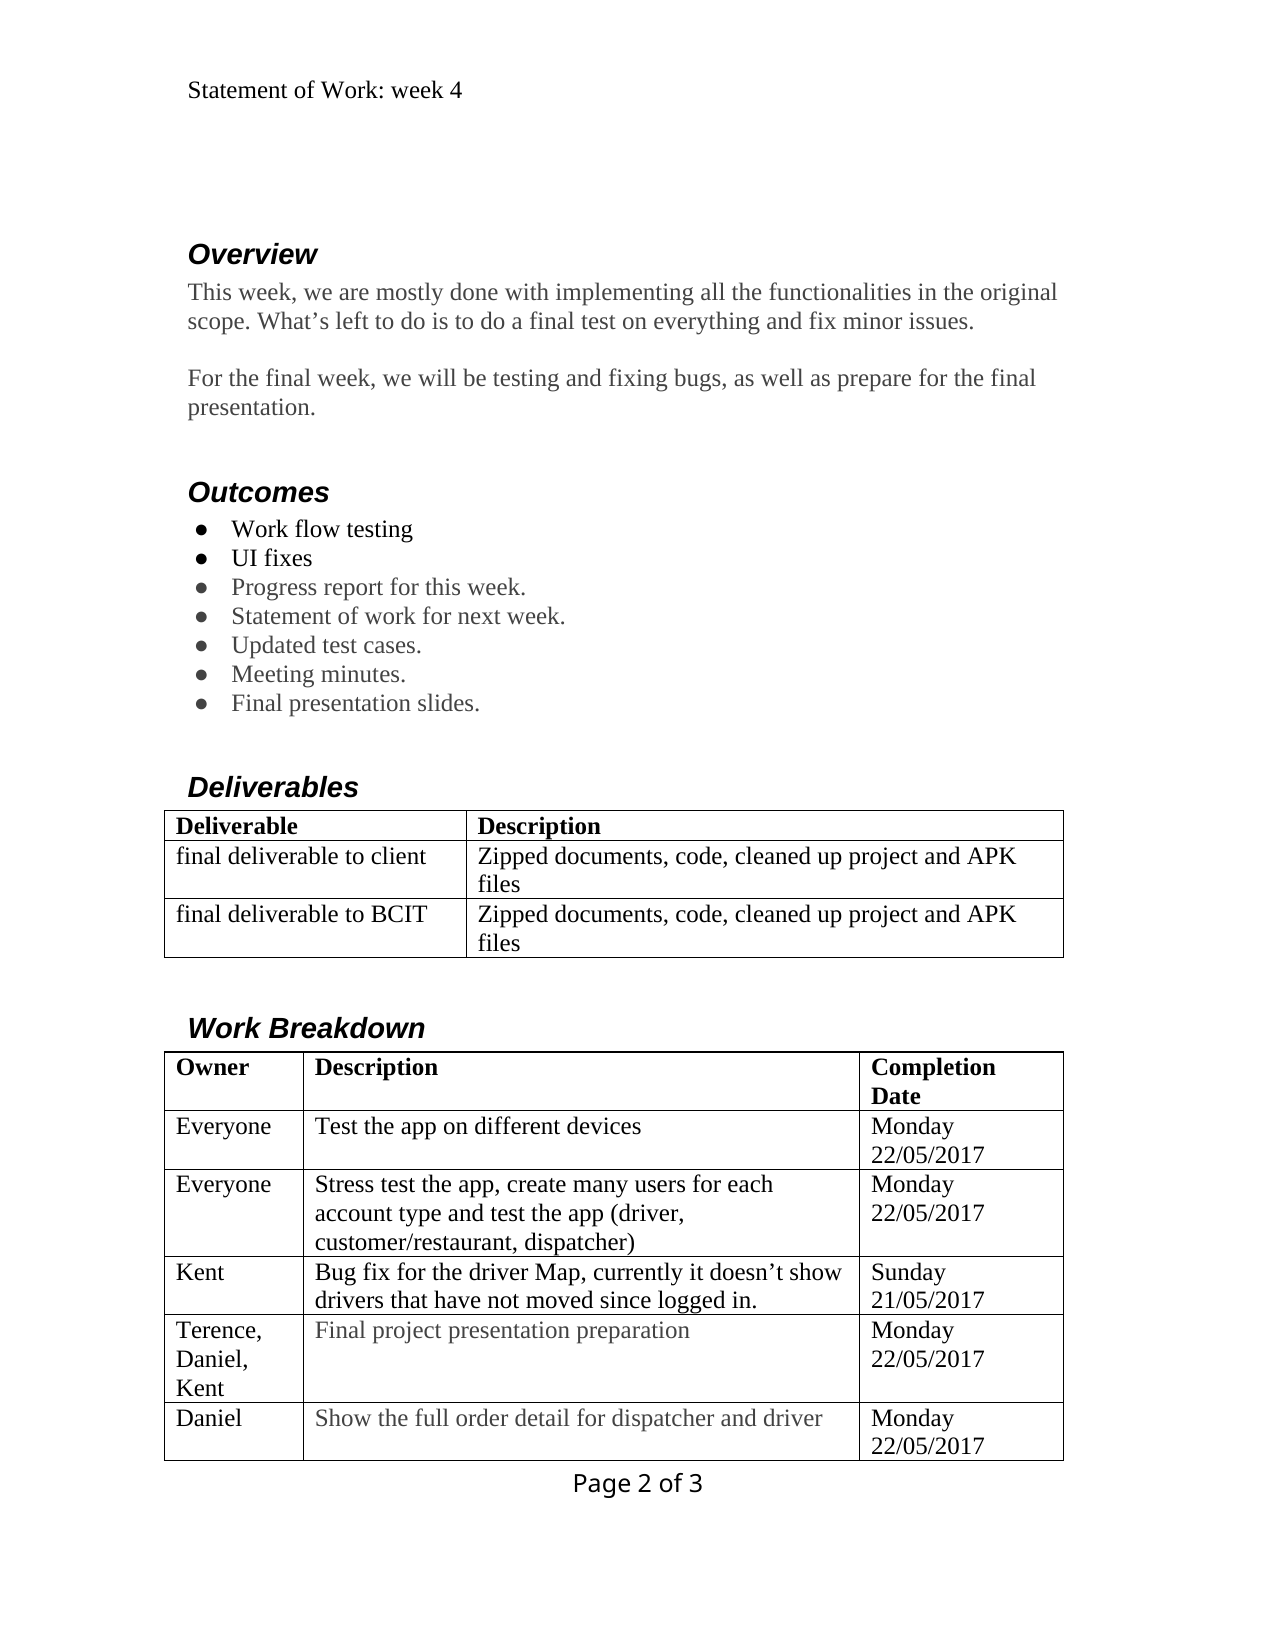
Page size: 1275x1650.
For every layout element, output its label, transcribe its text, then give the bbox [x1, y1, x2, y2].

table_cell Monday 22/05/2017 [860, 1111, 1063, 1168]
list UI fixes [194, 543, 1087, 572]
table_cell Sunday 21/05/2017 [860, 1257, 1063, 1314]
table_cell Monday 22/05/2017 [860, 1403, 1063, 1460]
table_cell Zipped documents, code, cleaned up project and APK files [467, 841, 1063, 898]
table_cell final deliverable to BCIT [165, 899, 466, 957]
table_header Description [467, 811, 1063, 840]
table_cell Zipped documents, code, cleaned up project and APK files [467, 899, 1063, 957]
list Statement of work for next week. [194, 601, 1087, 630]
subtitle Deliverables [187, 770, 1087, 804]
table_cell final deliverable to client [165, 841, 466, 898]
subtitle Overview [187, 237, 1087, 271]
subtitle Outcomes [187, 474, 1087, 508]
table_cell Final project presentation preparation [304, 1315, 859, 1402]
table_cell Test the app on different devices [304, 1111, 859, 1168]
table_header Owner [165, 1053, 303, 1110]
list Updated test cases. [194, 630, 1087, 659]
list Progress report for this week. [194, 572, 1087, 601]
table_cell Stress test the app, create many users for each account type and test the app (driver, customer/restaurant, dispatcher) [304, 1170, 859, 1256]
table_cell Everyone [165, 1170, 303, 1256]
table_header Deliverable [165, 811, 466, 840]
list Final presentation slides. [194, 687, 1087, 716]
table_cell Bug fix for the driver Map, currently it doesn’t show drivers that have not moved since logged in. [304, 1257, 859, 1314]
table_cell Monday 22/05/2017 [860, 1315, 1063, 1402]
text This week, we are mostly done with implementing all the functionalities in the original scope. What’s left to do is to do a final test on everything and fix minor issues. [187, 277, 1087, 334]
text For the final week, we will be testing and fixing bugs, as well as prepare for the final presentation. [187, 363, 1087, 421]
table_cell Show the full order detail for dispatcher and driver [304, 1403, 859, 1460]
subtitle Work Breakdown [187, 1012, 1087, 1045]
table_cell Kent [165, 1257, 303, 1314]
table_header Completion Date [860, 1053, 1063, 1110]
table_header Description [304, 1053, 859, 1110]
list Meeting minutes. [194, 659, 1087, 687]
table_cell Daniel [165, 1403, 303, 1460]
list Work flow testing [194, 514, 1087, 543]
table_cell Terence, Daniel, Kent [165, 1315, 303, 1402]
table_cell Everyone [165, 1111, 303, 1168]
table_cell Monday 22/05/2017 [860, 1170, 1063, 1256]
